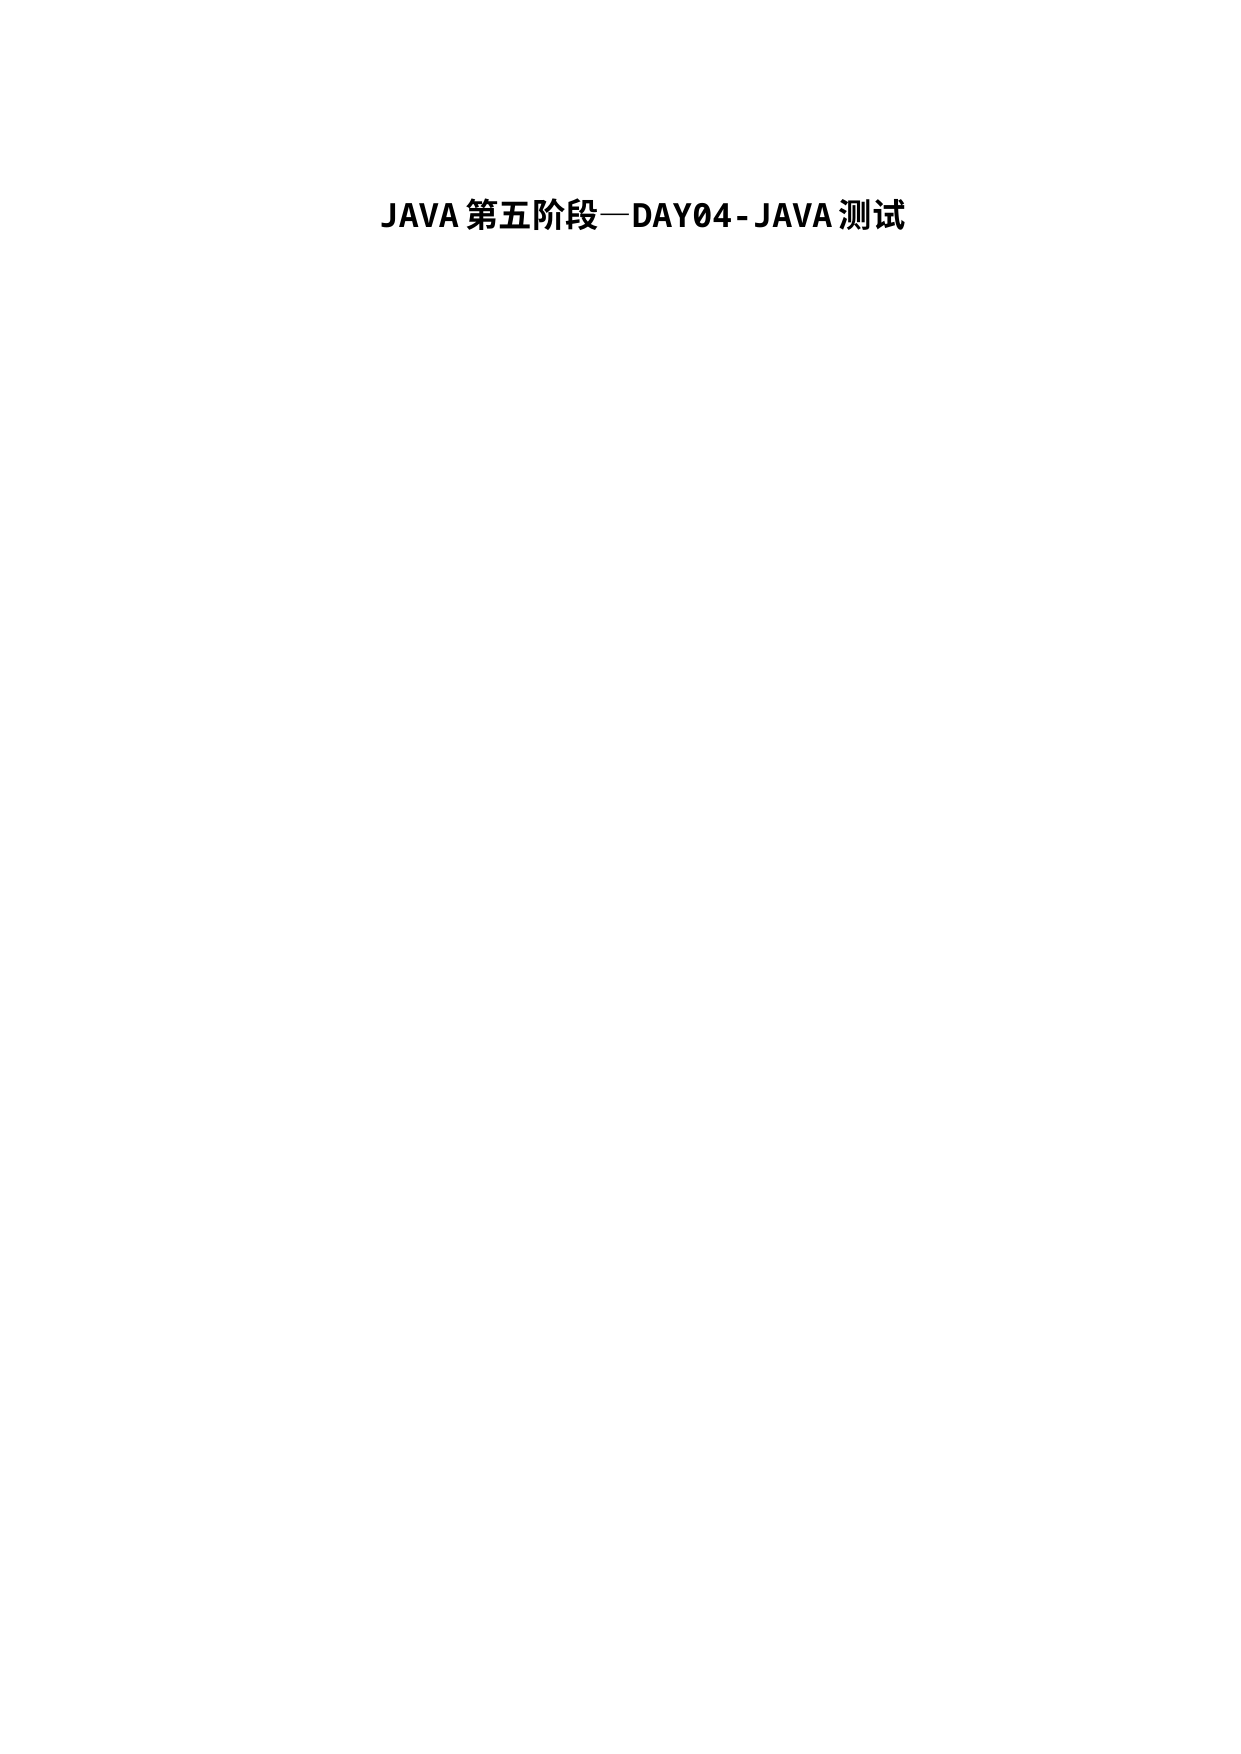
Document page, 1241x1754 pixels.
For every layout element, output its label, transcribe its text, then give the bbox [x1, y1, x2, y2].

subtitle JAVA第五阶段—DAY04-JAVA测试 [187, 189, 1053, 237]
